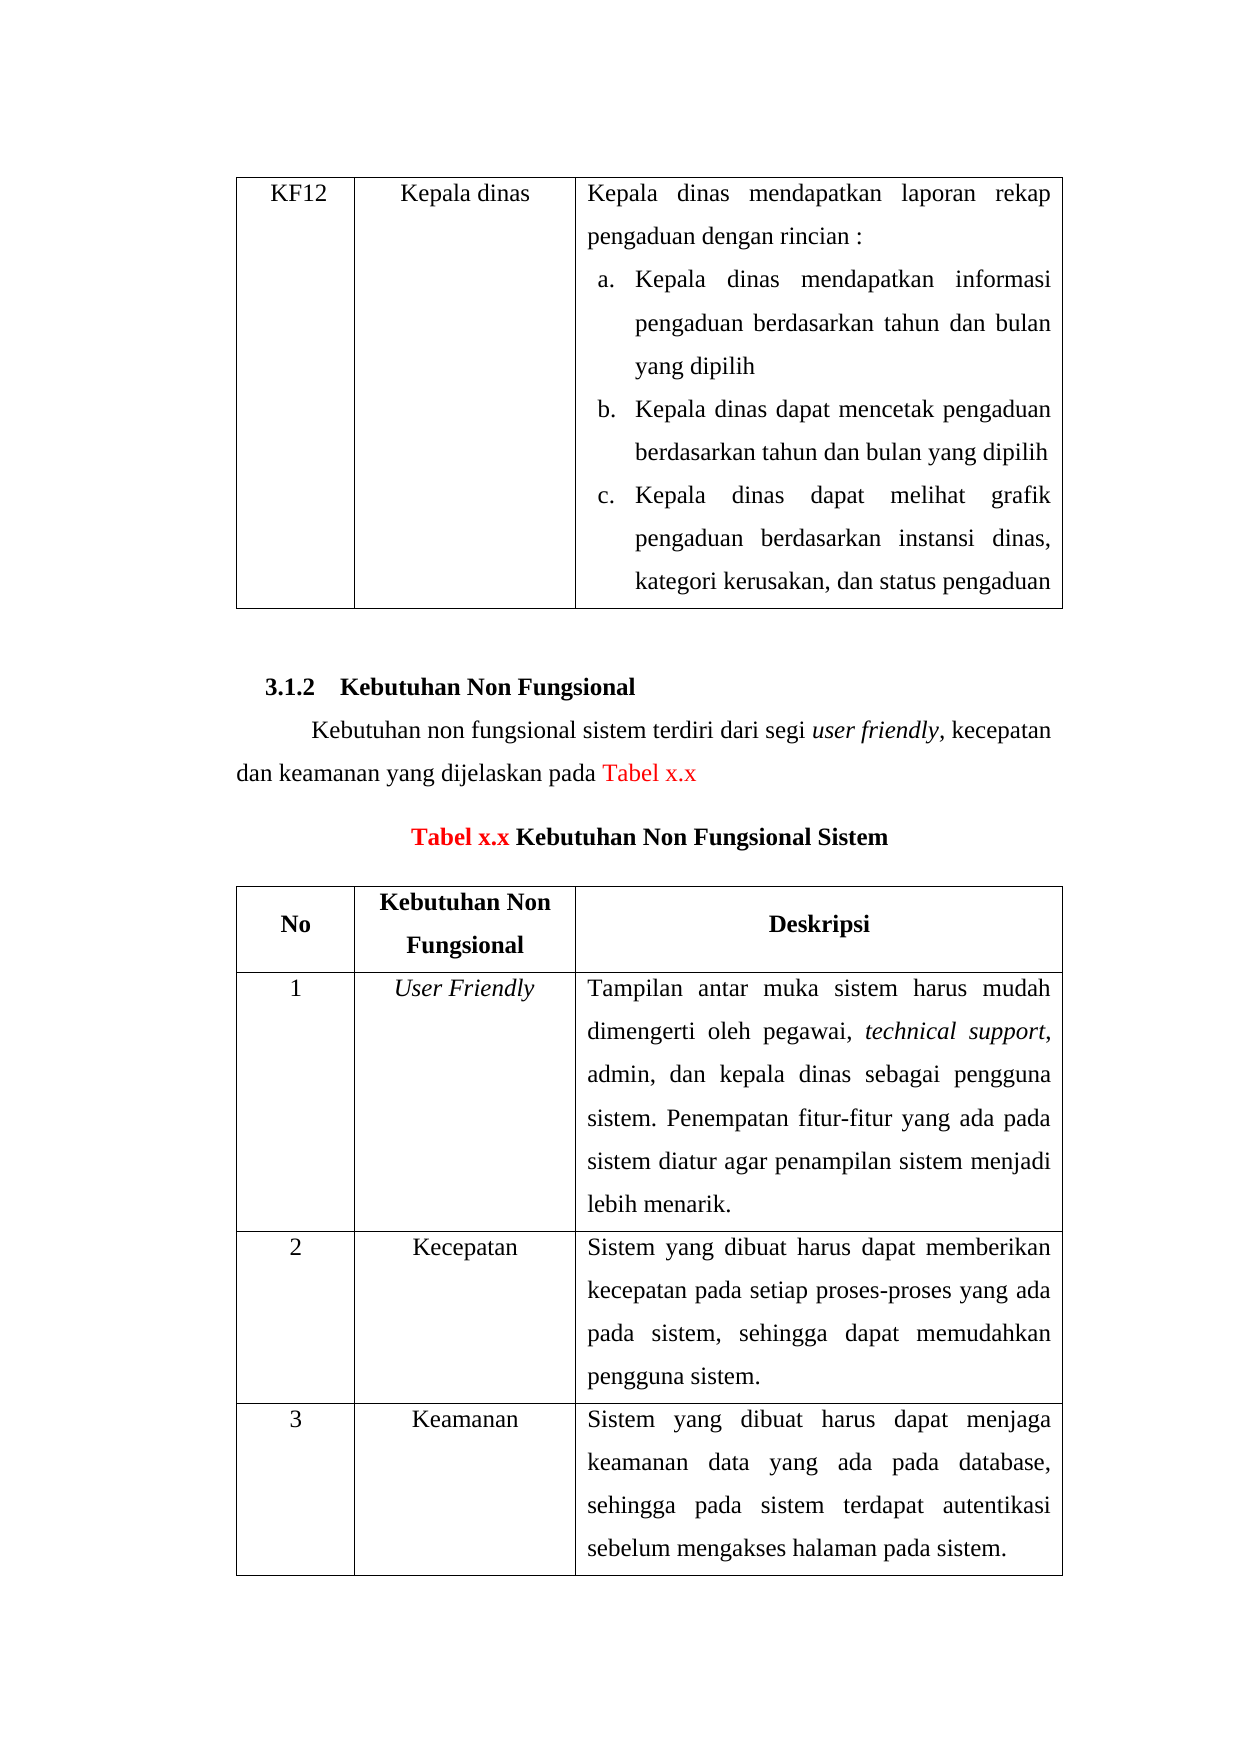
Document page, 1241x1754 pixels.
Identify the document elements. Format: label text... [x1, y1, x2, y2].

table_cell User Friendly [355, 973, 575, 1231]
subtitle Kebutuhan Non Fungsional [265, 672, 1063, 701]
table_header Kebutuhan Non Fungsional [355, 887, 575, 972]
table_cell Kepala dinas mendapatkan laporan rekap pengaduan dengan rincian : Kepala dinas mendapatkan informasi pengaduan berdasarkan tahun dan bulan yang dipilih Kepala dinas dapat mencetak pengaduan berdasarkan tahun dan bulan yang dipilih Kepala dinas dapat melihat grafik pengaduan berdasarkan instansi dinas, kategori kerusakan, dan status pengaduan [576, 178, 1062, 608]
table_cell Sistem yang dibuat harus dapat memberikan kecepatan pada setiap proses-proses yang ada pada sistem, sehingga dapat memudahkan pengguna sistem. [576, 1232, 1062, 1403]
table_cell 3 [237, 1404, 354, 1575]
table_cell Tampilan antar muka sistem harus mudah dimengerti oleh pegawai, technical support, admin, dan kepala dinas sebagai pengguna sistem. Penempatan fitur-fitur yang ada pada sistem diatur agar penampilan sistem menjadi lebih menarik. [576, 973, 1062, 1231]
table_cell 2 [237, 1232, 354, 1403]
text Tabel x.x Kebutuhan Non Fungsional Sistem [236, 822, 1063, 851]
table_cell Keamanan [355, 1404, 575, 1575]
table_cell Kepala dinas [355, 178, 575, 608]
table_header No [237, 887, 354, 972]
table_cell KF12 [237, 178, 354, 608]
table_header Deskripsi [576, 887, 1062, 972]
table_cell 1 [237, 973, 354, 1231]
list Kebutuhan non fungsional sistem terdiri dari segi user friendly, kecepatan dan keamanan yang dijelaskan pada Tabel x.x [236, 715, 1063, 787]
table_cell Kecepatan [355, 1232, 575, 1403]
table_cell Sistem yang dibuat harus dapat menjaga keamanan data yang ada pada database, sehingga pada sistem terdapat autentikasi sebelum mengakses halaman pada sistem. [576, 1404, 1062, 1575]
